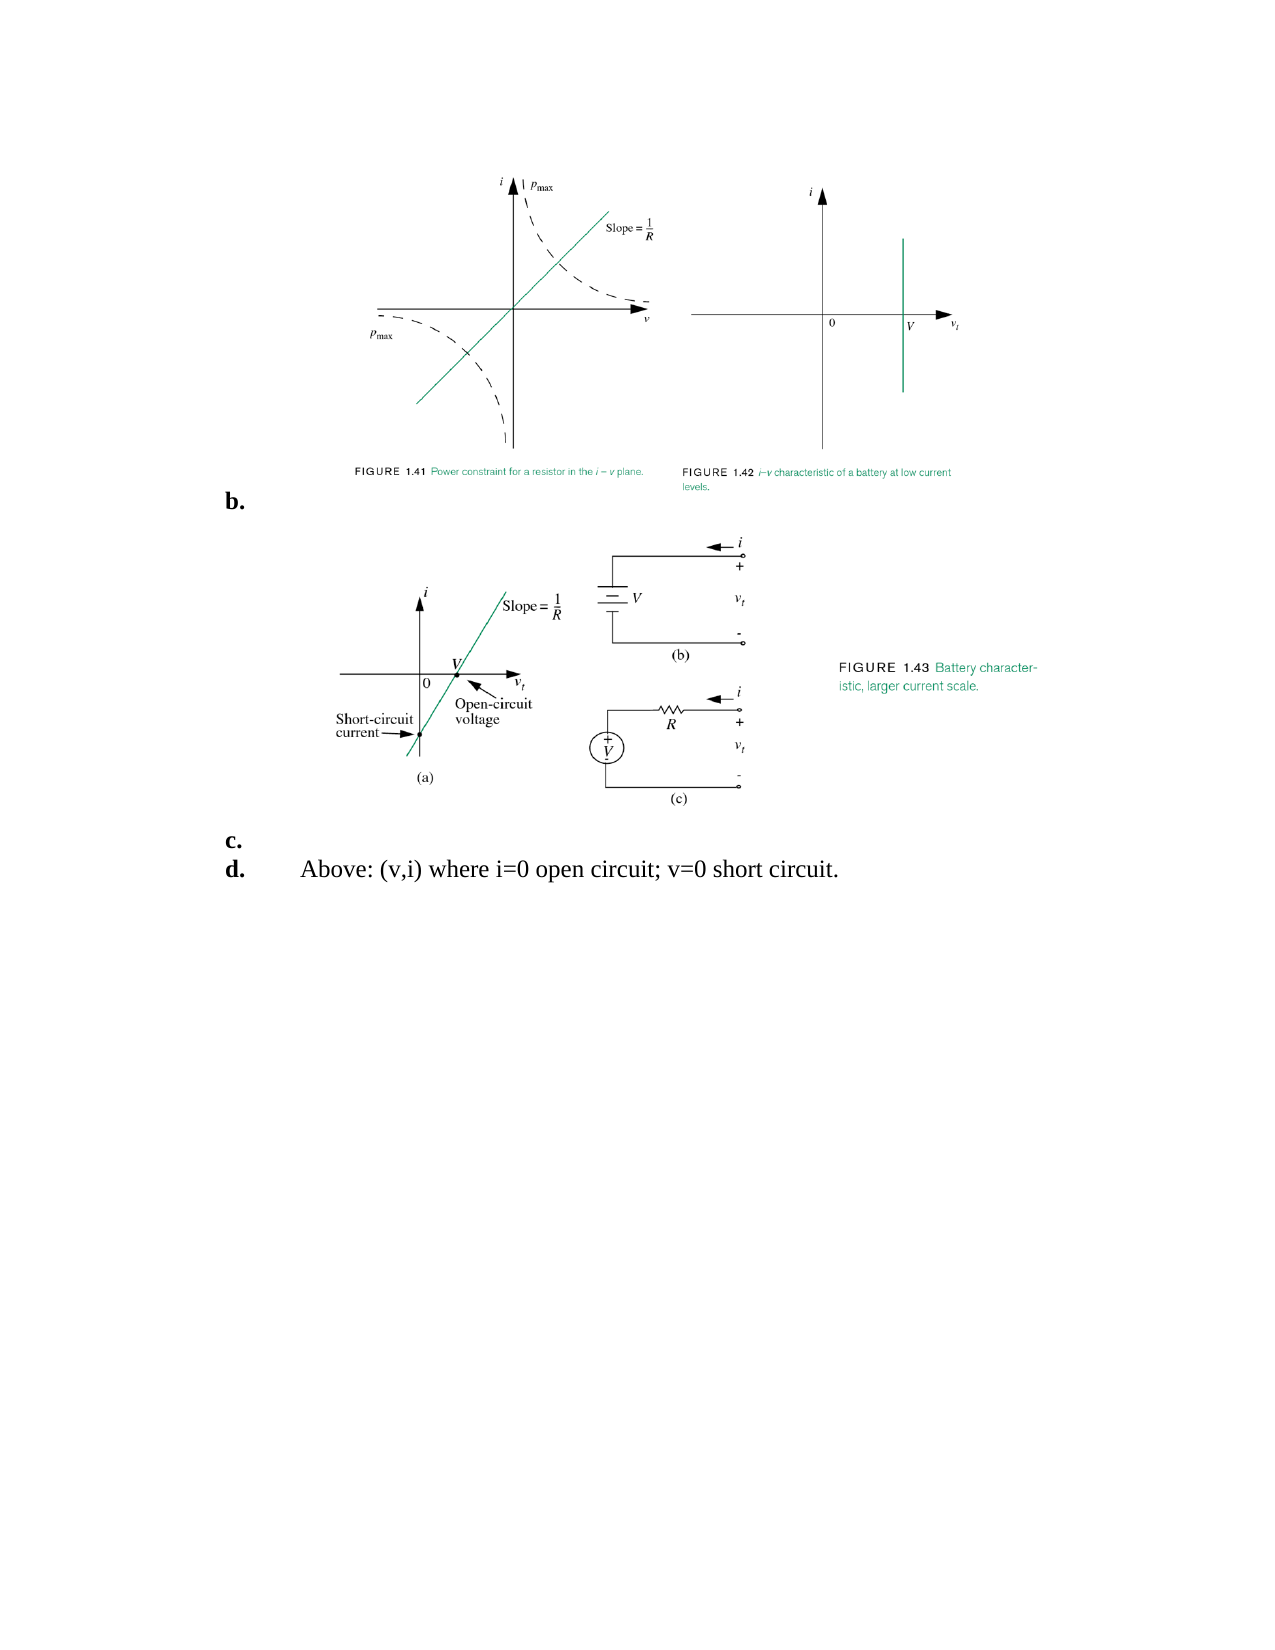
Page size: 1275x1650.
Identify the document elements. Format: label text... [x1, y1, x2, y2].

picture [300, 150, 964, 509]
text d. Above: (v,i) where i=0 open circuit; v=0 short circuit. [150, 854, 1125, 882]
picture [300, 514, 1044, 849]
